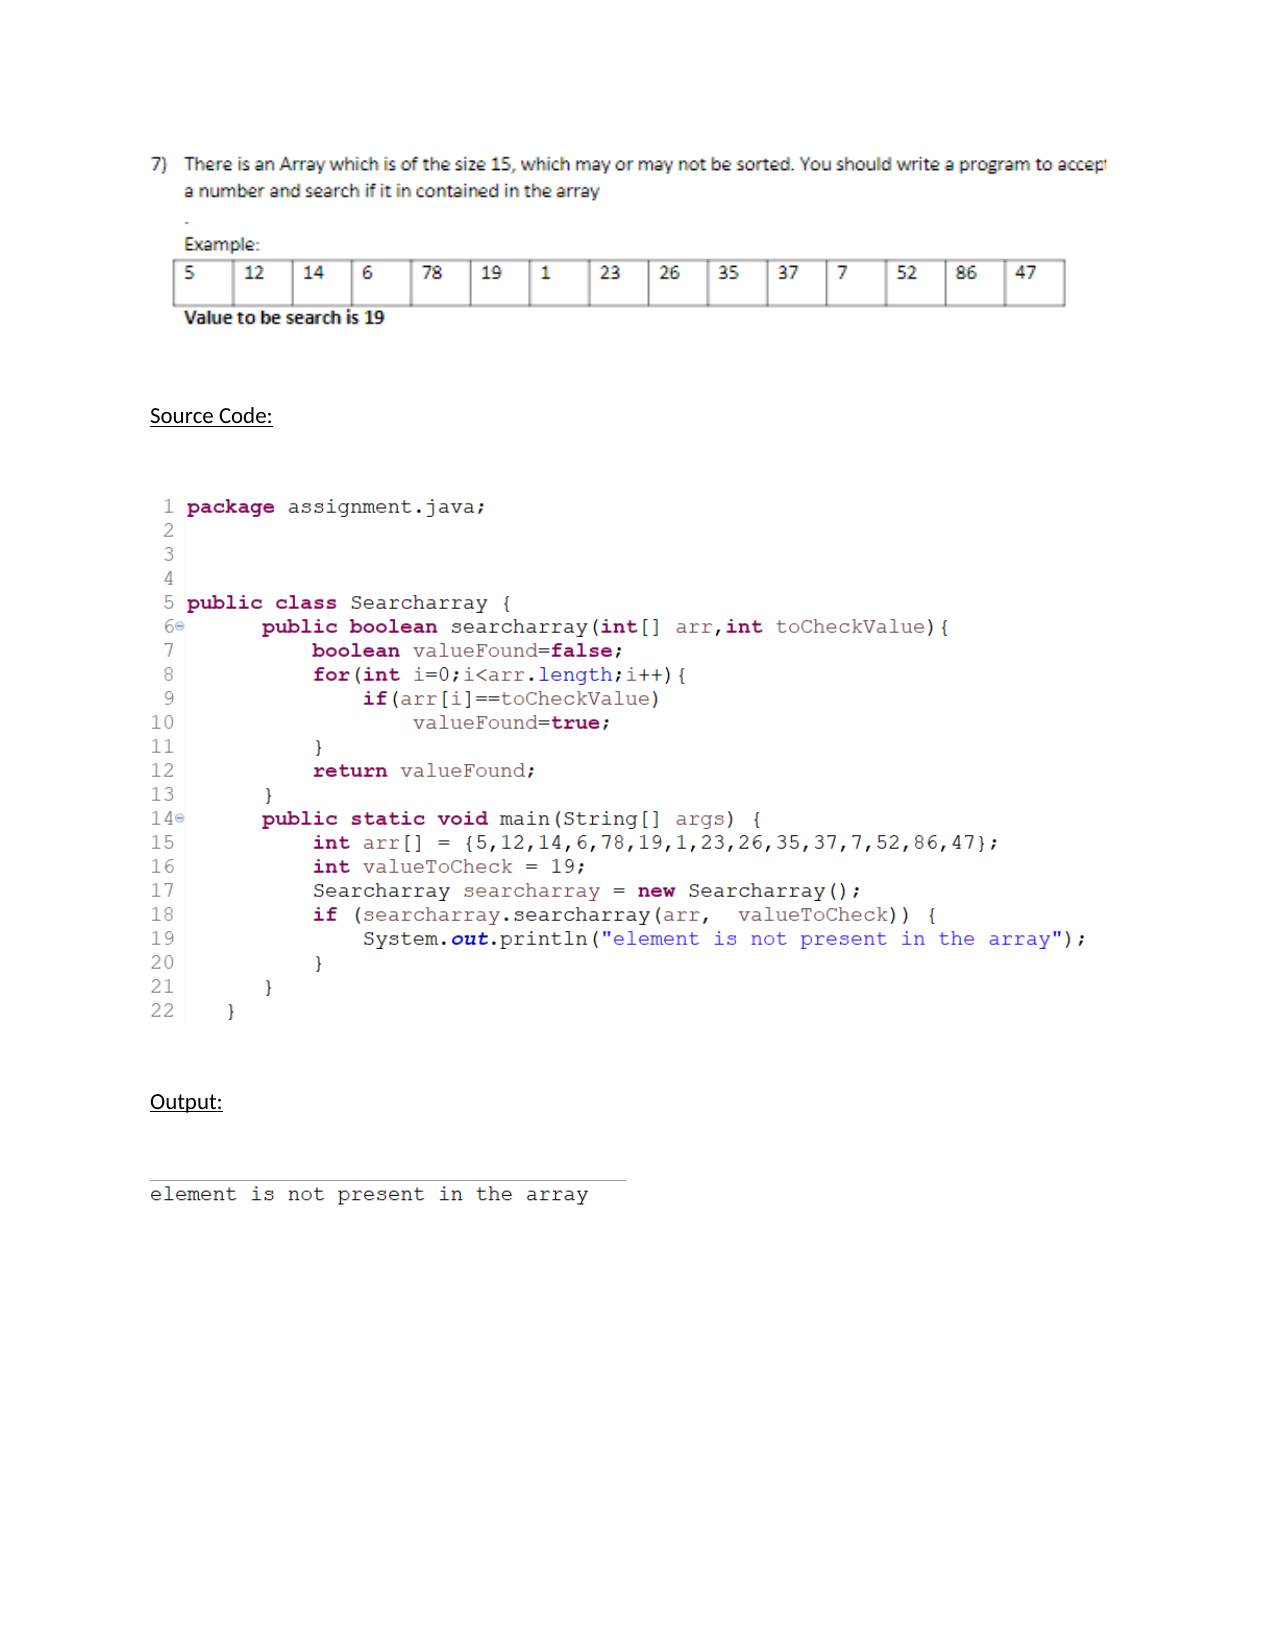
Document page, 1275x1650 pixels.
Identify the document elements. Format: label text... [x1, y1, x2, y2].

picture [150, 1180, 627, 1212]
text Output: [150, 1087, 1125, 1115]
picture [150, 495, 1108, 1022]
text Source Code: [150, 401, 1125, 429]
picture [150, 150, 1107, 336]
